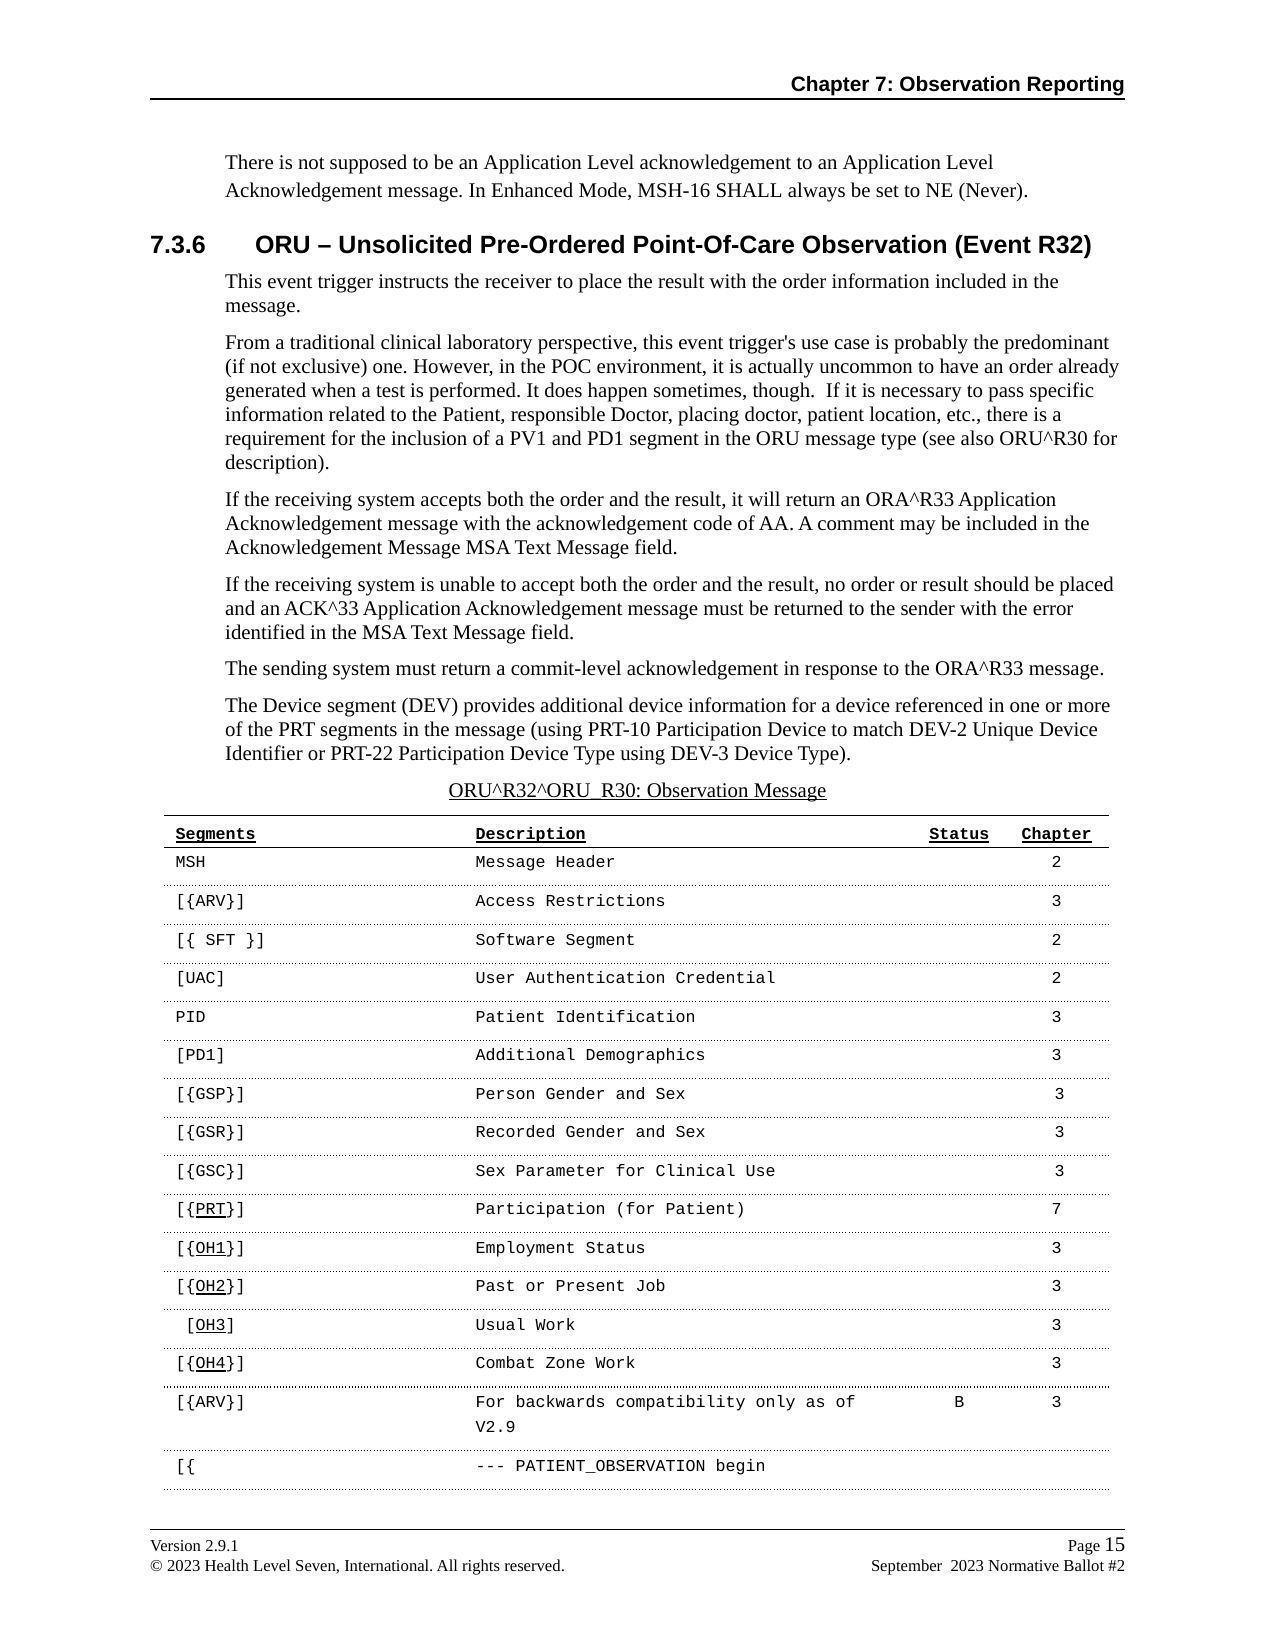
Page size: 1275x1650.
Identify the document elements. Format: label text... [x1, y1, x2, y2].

text This event trigger instructs the receiver to place the result with the order information included in the message. [225, 269, 1125, 317]
text The sending system must return a commit-level acknowledgement in response to the ORA^R33 message. [225, 656, 1125, 680]
text If the receiving system accepts both the order and the result, it will return an ORA^R33 Application Acknowledgement message with the acknowledgement code of AA. A comment may be included in the Acknowledgement Message MSA Text Message field. [225, 487, 1125, 559]
text From a traditional clinical laboratory perspective, this event trigger's use case is probably the predominant (if not exclusive) one. However, in the POC environment, it is actually uncommon to have an order already generated when a test is performed. It does happen sometimes, though. If it is necessary to pass specific information related to the Patient, responsible Doctor, placing doctor, patient location, etc., there is a requirement for the inclusion of a PV1 and PD1 segment in the ORU message type (see also ORU^R30 for description). [225, 330, 1125, 474]
text There is not supposed to be an Application Level acknowledgement to an Application Level Acknowledgement message. In Enhanced Mode, MSH-16 SHALL always be set to NE (Never). [225, 150, 1125, 202]
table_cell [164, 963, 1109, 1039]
text ORU^R32^ORU_R30: Observation Message [150, 777, 1125, 802]
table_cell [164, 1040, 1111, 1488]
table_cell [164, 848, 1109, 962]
subtitle 7.3.6 ORU – Unsolicited Pre-Ordered Point-Of-Care Observation (Event R32) [150, 230, 1125, 259]
text The Device segment (DEV) provides additional device information for a device referenced in one or more of the PRT segments in the message (using PRT-10 Participation Device to match DEV-2 Unique Device Identifier or PRT-22 Participation Device Type using DEV-3 Device Type). [225, 693, 1125, 765]
text If the receiving system is unable to accept both the order and the result, no order or result should be placed and an ACK^33 Application Acknowledgement message must be returned to the sender with the error identified in the MSA Text Message field. [225, 572, 1125, 644]
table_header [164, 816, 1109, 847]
